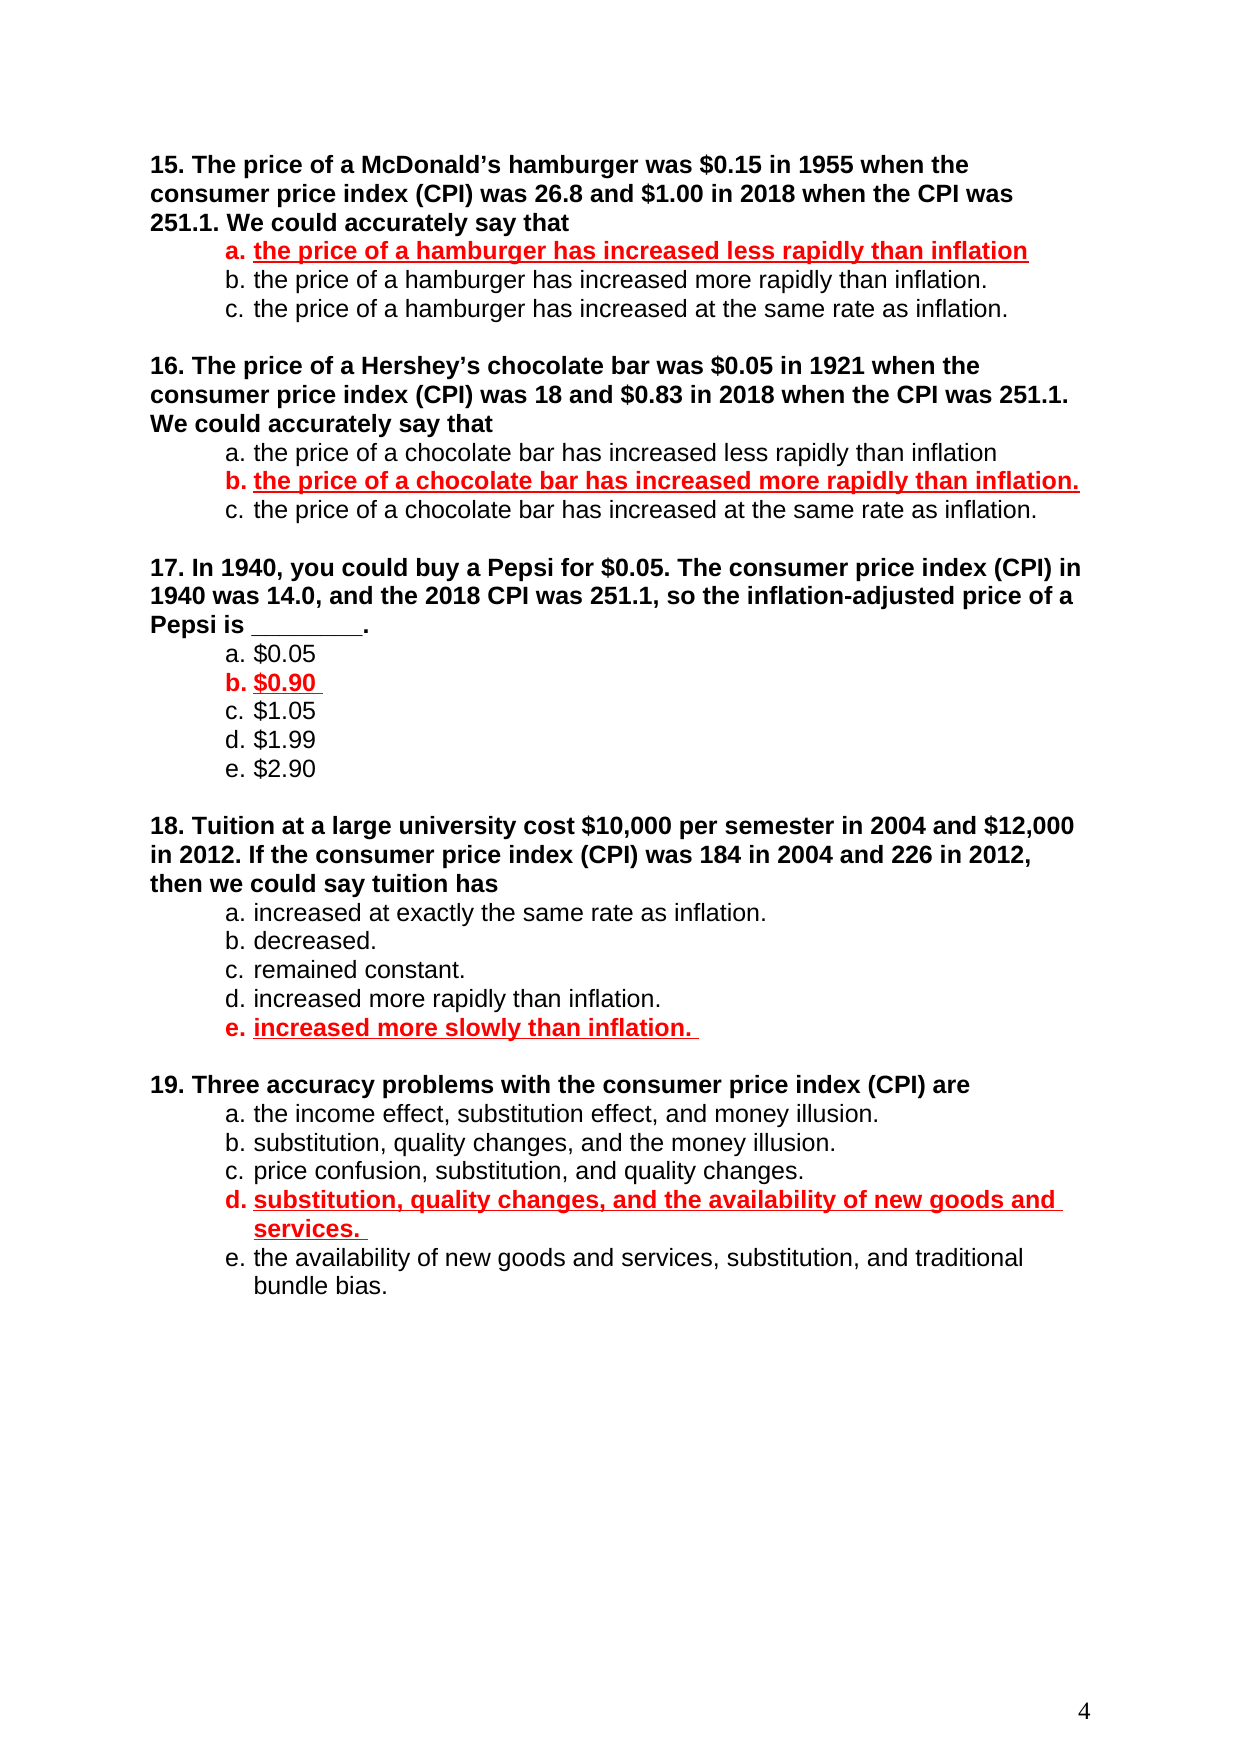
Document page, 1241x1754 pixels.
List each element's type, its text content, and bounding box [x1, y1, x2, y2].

text 16. The price of a Hershey’s chocolate bar was $0.05 in 1921 when the consumer price index (CPI) was 18 and $0.83 in 2018 when the CPI was 251.1. We could accurately say that [150, 351, 1090, 437]
list increased more rapidly than inflation. [225, 984, 1090, 1012]
list $0.90 [225, 667, 1090, 696]
list $1.05 [225, 696, 1090, 725]
list the price of a hamburger has increased more rapidly than inflation. [225, 265, 1090, 294]
list the price of a chocolate bar has increased more rapidly than inflation. [225, 466, 1090, 495]
text 19. Three accuracy problems with the consumer price index (CPI) are [150, 1070, 1090, 1099]
list $2.90 [225, 754, 1090, 782]
text 18. Tuition at a large university cost $10,000 per semester in 2004 and $12,000 in 2012. If the consumer price index (CPI) was 184 in 2004 and 226 in 2012, then we could say tuition has [150, 811, 1090, 897]
list $1.99 [225, 725, 1090, 754]
list the price of a hamburger has increased less rapidly than inflation [225, 236, 1090, 265]
list the availability of new goods and services, substitution, and traditional bundle bias. [225, 1242, 1090, 1300]
list substitution, quality changes, and the money illusion. [225, 1127, 1090, 1156]
list the income effect, substitution effect, and money illusion. [225, 1099, 1090, 1127]
text 17. In 1940, you could buy a Pepsi for $0.05. The consumer price index (CPI) in 1940 was 14.0, and the 2018 CPI was 251.1, so the inflation-adjusted price of a Pepsi is ________. [150, 552, 1090, 639]
list the price of a chocolate bar has increased at the same rate as inflation. [225, 495, 1090, 524]
list increased more slowly than inflation. [225, 1012, 1090, 1041]
list the price of a chocolate bar has increased less rapidly than inflation [225, 437, 1090, 466]
list price confusion, substitution, and quality changes. [225, 1156, 1090, 1185]
list increased at exactly the same rate as inflation. [225, 897, 1090, 926]
list $0.05 [225, 639, 1090, 667]
list remained constant. [225, 955, 1090, 984]
text 15. The price of a McDonald’s hamburger was $0.15 in 1955 when the consumer price index (CPI) was 26.8 and $1.00 in 2018 when the CPI was 251.1. We could accurately say that [150, 150, 1090, 236]
list decreased. [225, 926, 1090, 955]
list substitution, quality changes, and the availability of new goods and services. [225, 1185, 1090, 1242]
list the price of a hamburger has increased at the same rate as inflation. [225, 294, 1090, 322]
